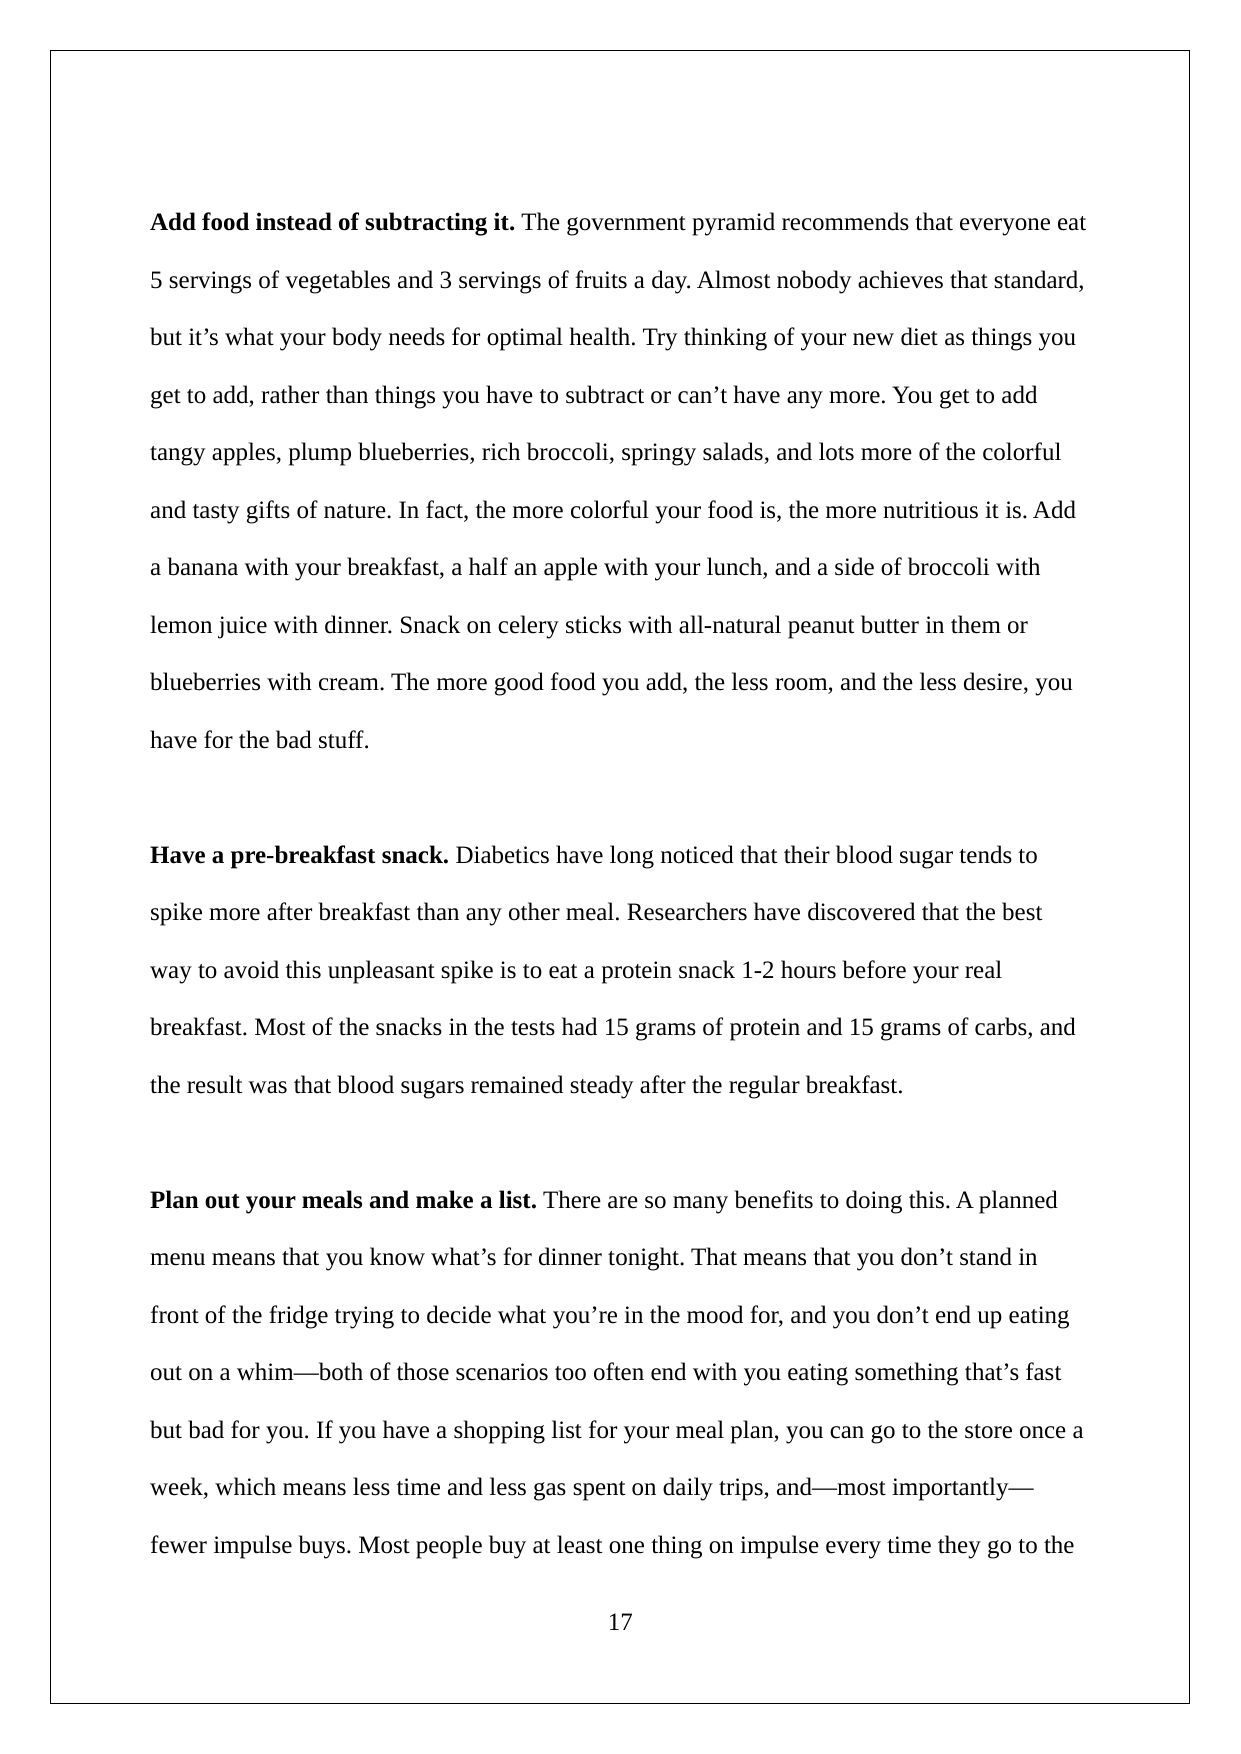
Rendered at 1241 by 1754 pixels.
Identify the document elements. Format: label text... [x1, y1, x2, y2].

text Have a pre-breakfast snack. Diabetics have long noticed that their blood sugar tends to spike more after breakfast than any other meal. Researchers have discovered that the best way to avoid this unpleasant spike is to eat a protein snack 1-2 hours before your real breakfast. Most of the snacks in the tests had 15 grams of protein and 15 grams of carbs, and the result was that blood sugars remained steady after the regular breakfast. [150, 840, 1090, 1099]
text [150, 1185, 1090, 1559]
text Add food instead of subtracting it. The government pyramid recommends that everyone eat 5 servings of vegetables and 3 servings of fruits a day. Almost nobody achieves that standard, but it’s what your body needs for optimal health. Try thinking of your new diet as things you get to add, rather than things you have to subtract or can’t have any more. You get to add tangy apples, plump blueberries, rich broccoli, springy salads, and lots more of the colorful and tasty gifts of nature. In fact, the more colorful your food is, the more nutritious it is. Add a banana with your breakfast, a half an apple with your lunch, and a side of broccoli with lemon juice with dinner. Snack on celery sticks with all-natural peanut butter in them or blueberries with cream. The more good food you add, the less room, and the less desire, you have for the bad stuff. [150, 207, 1090, 754]
